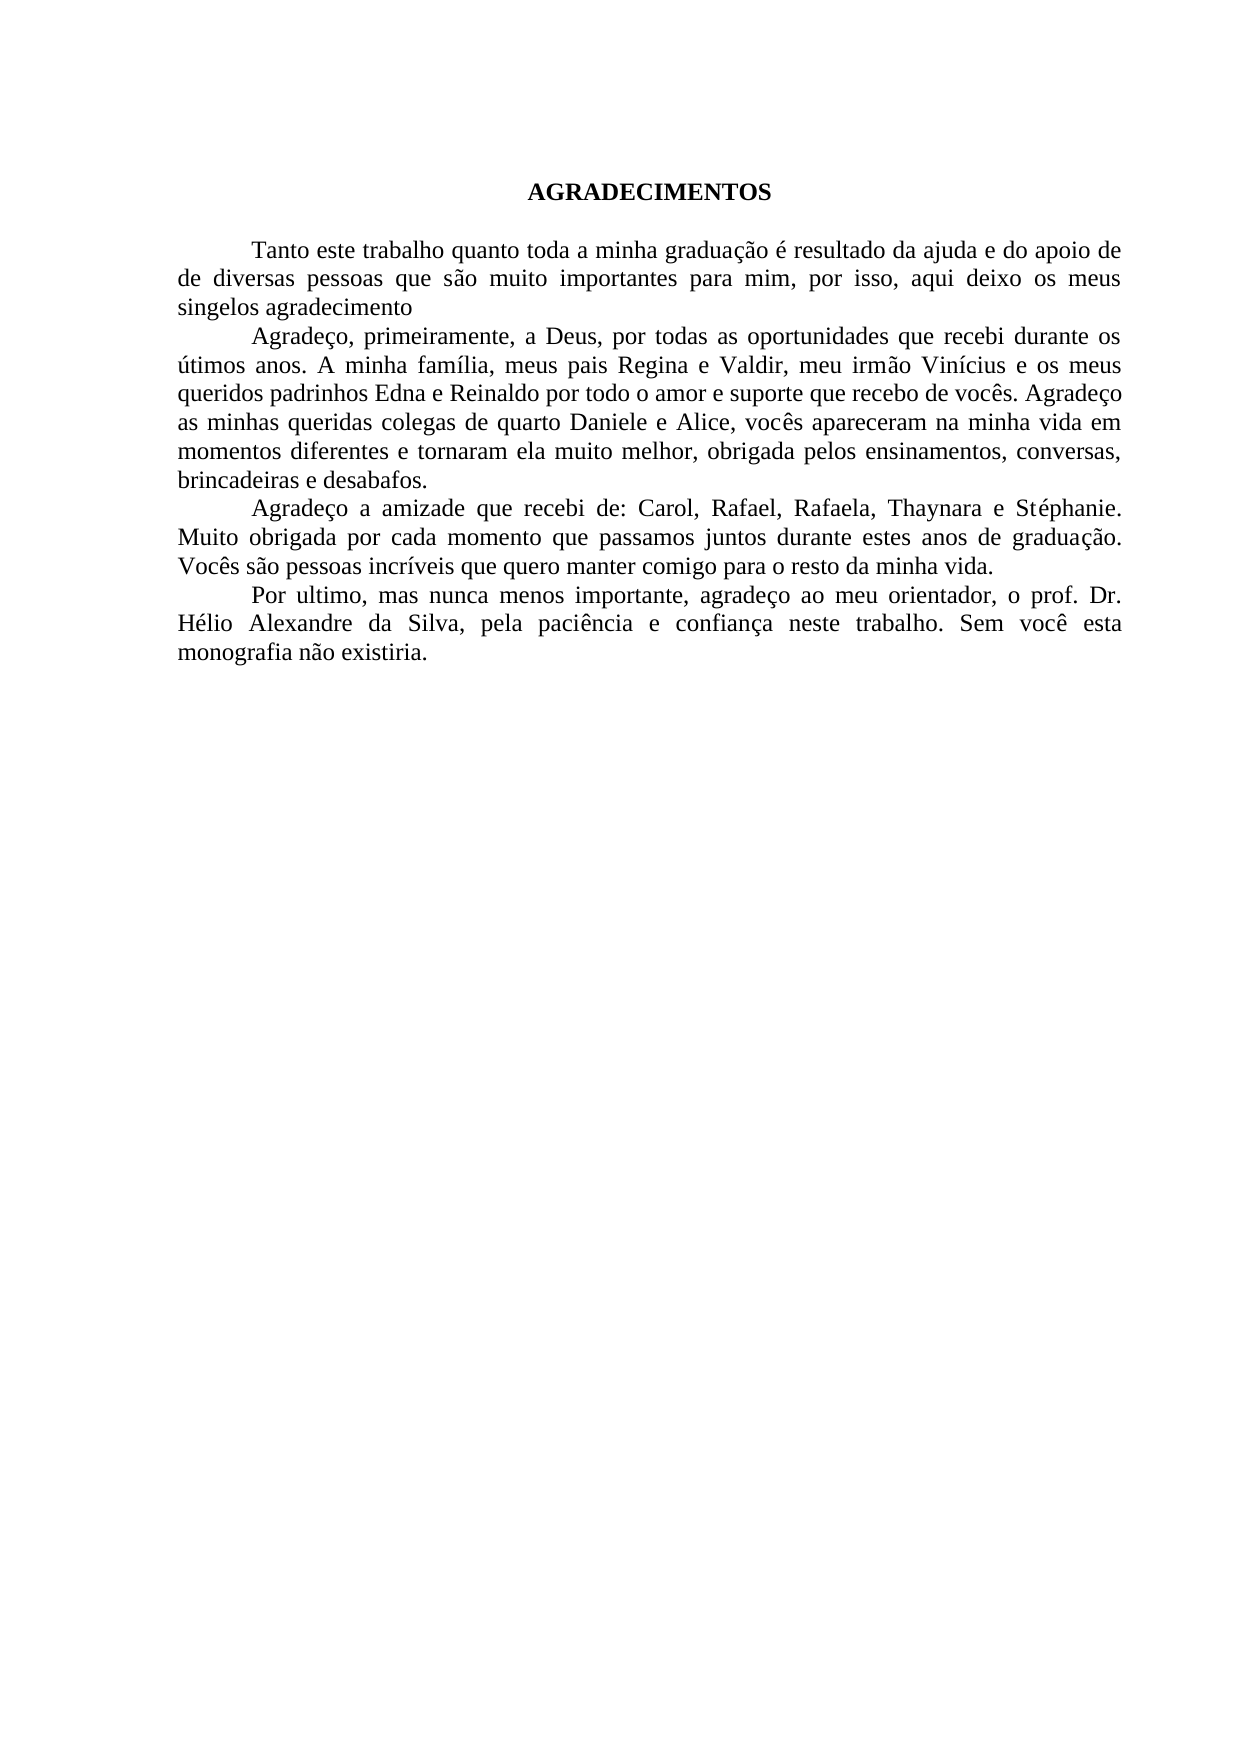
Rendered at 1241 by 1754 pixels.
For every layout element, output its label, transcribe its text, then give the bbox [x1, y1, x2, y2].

text AGRADECIMENTOS [177, 177, 1122, 206]
text Agradeço a amizade que recebi de: Carol, Rafael, Rafaela, Thaynara e Stéphanie. Muito obrigada por cada momento que passamos juntos durante estes anos de graduação. Vocês são pessoas incríveis que quero manter comigo para o resto da minha vida. [177, 493, 1122, 580]
text Agradeço, primeiramente, a Deus, por todas as oportunidades que recebi durante os útimos anos. A minha família, meus pais Regina e Valdir, meu irmão Vinícius e os meus queridos padrinhos Edna e Reinaldo por todo o amor e suporte que recebo de vocês. Agradeço as minhas queridas colegas de quarto Daniele e Alice, vocês apareceram na minha vida em momentos diferentes e tornaram ela muito melhor, obrigada pelos ensinamentos, conversas, brincadeiras e desabafos. [177, 321, 1122, 493]
text Por ultimo, mas nunca menos importante, agradeço ao meu orientador, o prof. Dr. Hélio Alexandre da Silva, pela paciência e confiança neste trabalho. Sem você esta monografia não existiria. [177, 580, 1122, 666]
text Tanto este trabalho quanto toda a minha graduação é resultado da ajuda e do apoio de de diversas pessoas que são muito importantes para mim, por isso, aqui deixo os meus singelos agradecimento [177, 235, 1122, 321]
